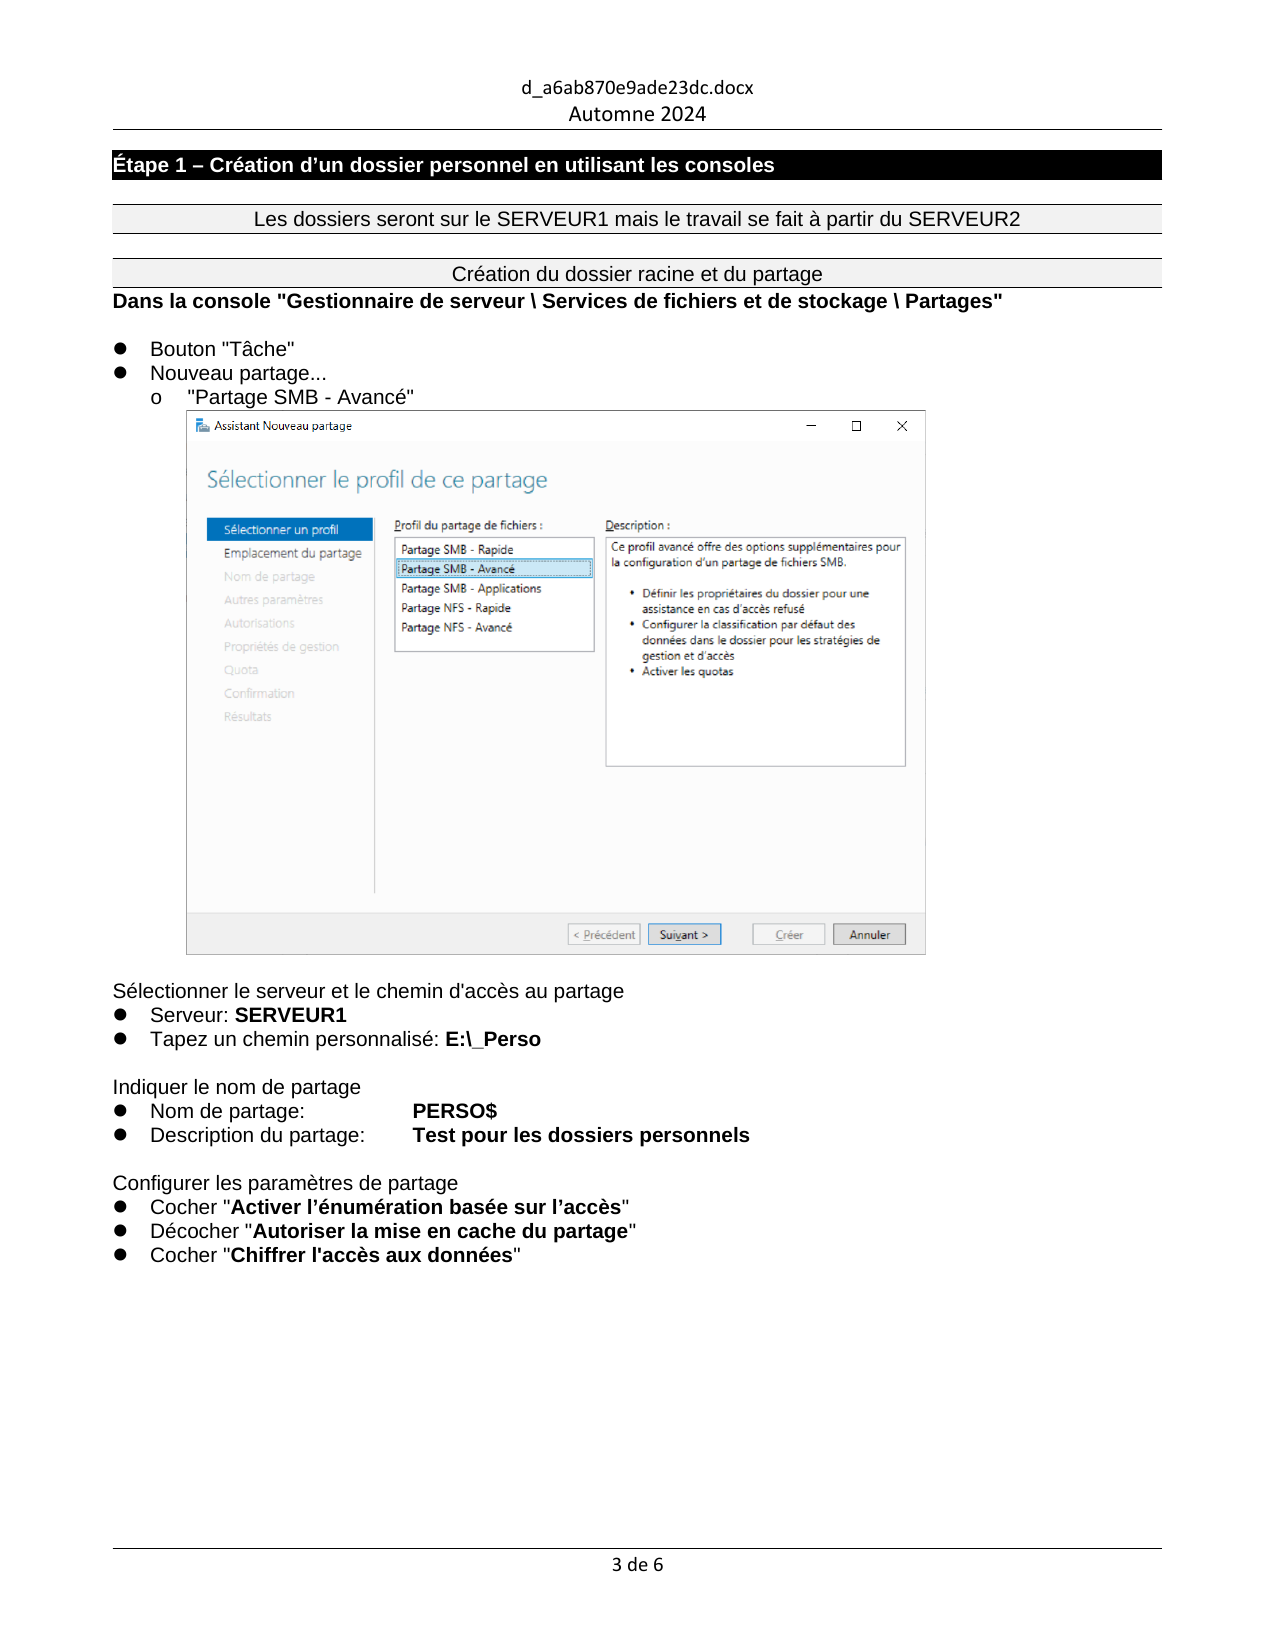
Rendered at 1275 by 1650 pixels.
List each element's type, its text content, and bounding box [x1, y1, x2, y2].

text Configurer les paramètres de partage [112, 1171, 1162, 1195]
text Indiquer le nom de partage [112, 1075, 1162, 1099]
text Sélectionner le serveur et le chemin d'accès au partage [112, 979, 1162, 1003]
picture [186, 410, 926, 955]
list Nouveau partage... [112, 361, 1162, 384]
text Création du dossier racine et du partage [112, 259, 1162, 288]
list Décocher "Autoriser la mise en cache du partage" [112, 1219, 1162, 1243]
list Cocher "Chiffrer l'accès aux données" [112, 1243, 1162, 1267]
list Description du partage: Test pour les dossiers personnels [112, 1123, 1162, 1147]
list Cocher "Activer l’énumération basée sur l’accès" [112, 1195, 1162, 1219]
text Les dossiers seront sur le SERVEUR1 mais le travail se fait à partir du SERVEUR2 [112, 205, 1162, 234]
list Bouton "Tâche" [112, 336, 1162, 361]
text Étape 1 – Création d’un dossier personnel en utilisant les consoles [112, 151, 1162, 180]
list Nom de partage: PERSO$ [112, 1099, 1162, 1123]
text Dans la console "Gestionnaire de serveur \ Services de fichiers et de stockage \ Partages" [112, 288, 1162, 312]
list Tapez un chemin personnalisé: E:\_Perso [112, 1027, 1162, 1051]
list "Partage SMB - Avancé" [150, 384, 1162, 410]
list Serveur: SERVEUR1 [112, 1003, 1162, 1027]
